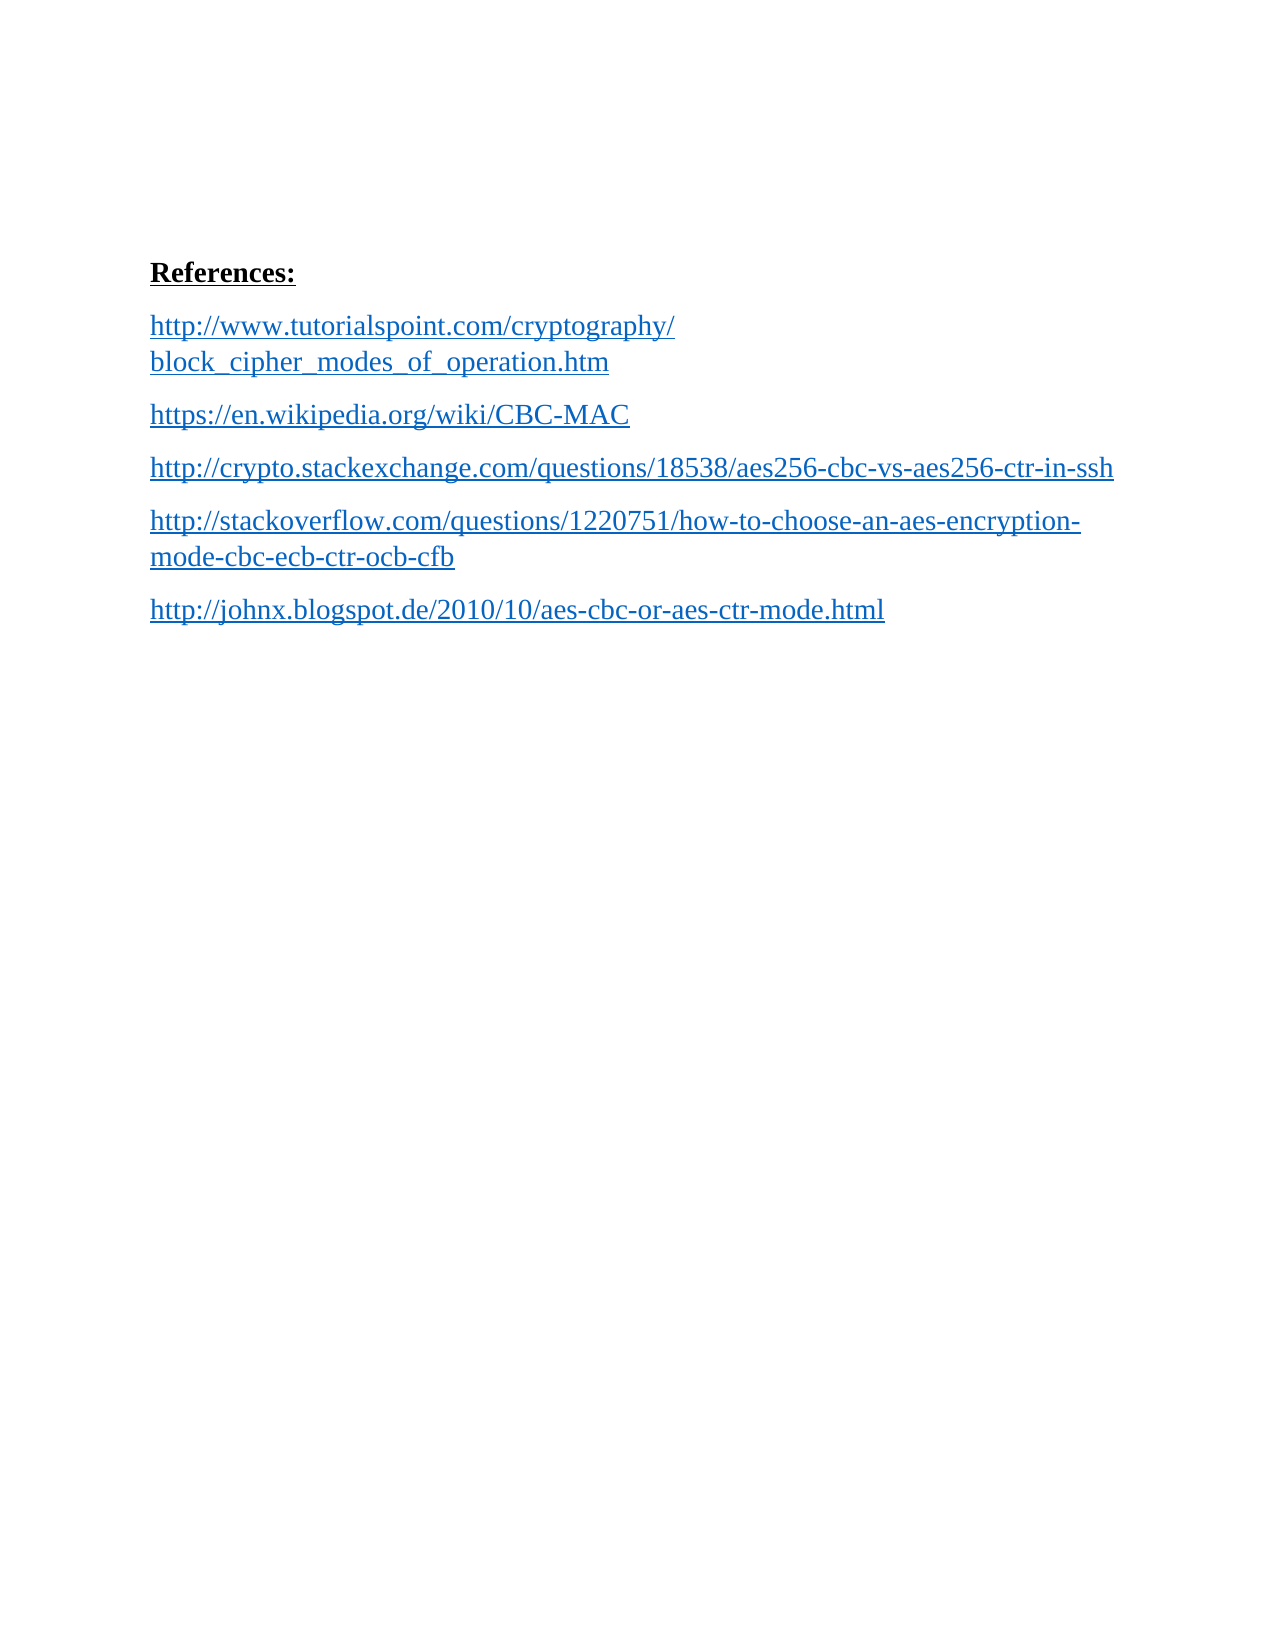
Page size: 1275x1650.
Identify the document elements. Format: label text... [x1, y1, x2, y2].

text http://johnx.blogspot.de/2010/10/aes-cbc-or-aes-ctr-mode.html [150, 592, 1125, 626]
text http://stackoverflow.com/questions/1220751/how-to-choose-an-aes-encryption-mode-cbc-ecb-ctr-ocb-cfb [150, 503, 1125, 573]
text http://www.tutorialspoint.com/cryptography/block_cipher_modes_of_operation.htm [150, 308, 1125, 378]
text http://crypto.stackexchange.com/questions/18538/aes256-cbc-vs-aes256-ctr-in-ssh [150, 450, 1125, 484]
text https://en.wikipedia.org/wiki/CBC-MAC [150, 397, 1125, 431]
text References: [150, 256, 1125, 289]
